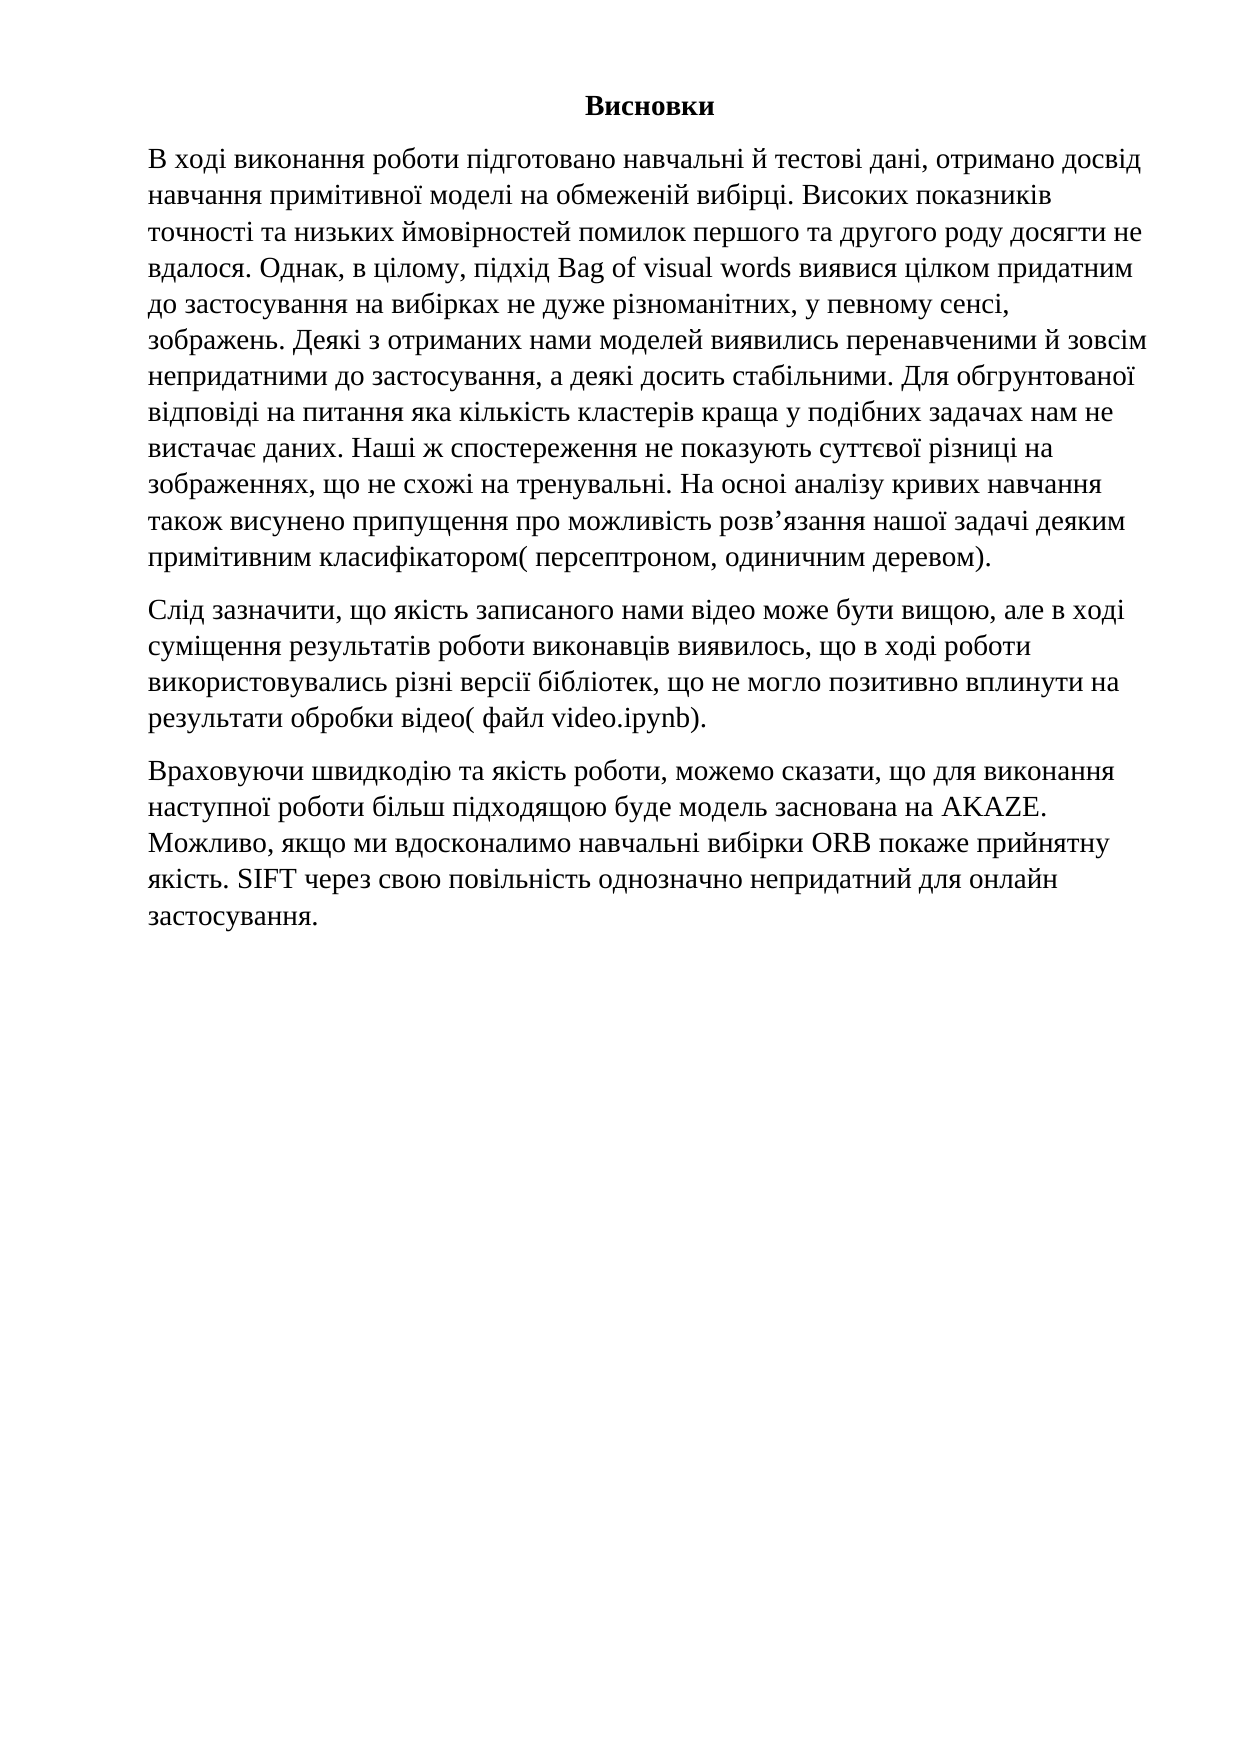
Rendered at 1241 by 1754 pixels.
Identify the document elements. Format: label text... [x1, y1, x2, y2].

text Слід зазначити, що якість записаного нами відео може бути вищою, але в ході суміщення результатів роботи виконавців виявилось, що в ході роботи використовувались різні версії бібліотек, що не могло позитивно вплинути на результати обробки відео( файл video.ipynb). [148, 592, 1152, 734]
text Враховуючи швидкодію та якість роботи, можемо сказати, що для виконання наступної роботи більш підходящою буде модель заснована на AKAZE. Можливо, якщо ми вдосконалимо навчальні вибірки ORB покаже прийнятну якість. SIFT через свою повільність однозначно непридатний для онлайн застосування. [148, 753, 1152, 931]
text В ході виконання роботи підготовано навчальні й тестові дані, отримано досвід навчання примітивної моделі на обмеженій вибірці. Високих показників точності та низьких ймовірностей помилок першого та другого роду досягти не вдалося. Однак, в цілому, підхід Bag of visual words виявися цілком придатним до застосування на вибірках не дуже різноманітних, у певному сенсі, зображень. Деякі з отриманих нами моделей виявились перенавченими й зовсім непридатними до застосування, а деякі досить стабільними. Для обгрунтованої відповіді на питання яка кількість кластерів краща у подібних задачах нам не вистачає даних. Наші ж спостереження не показують суттєвої різниці на зображеннях, що не схожі на тренувальні. На осноі аналізу кривих навчання також висунено припущення про можливість розв’язання нашої задачі деяким примітивним класифікатором( персептроном, одиничним деревом). [148, 141, 1152, 572]
text Висновки [148, 88, 1152, 122]
